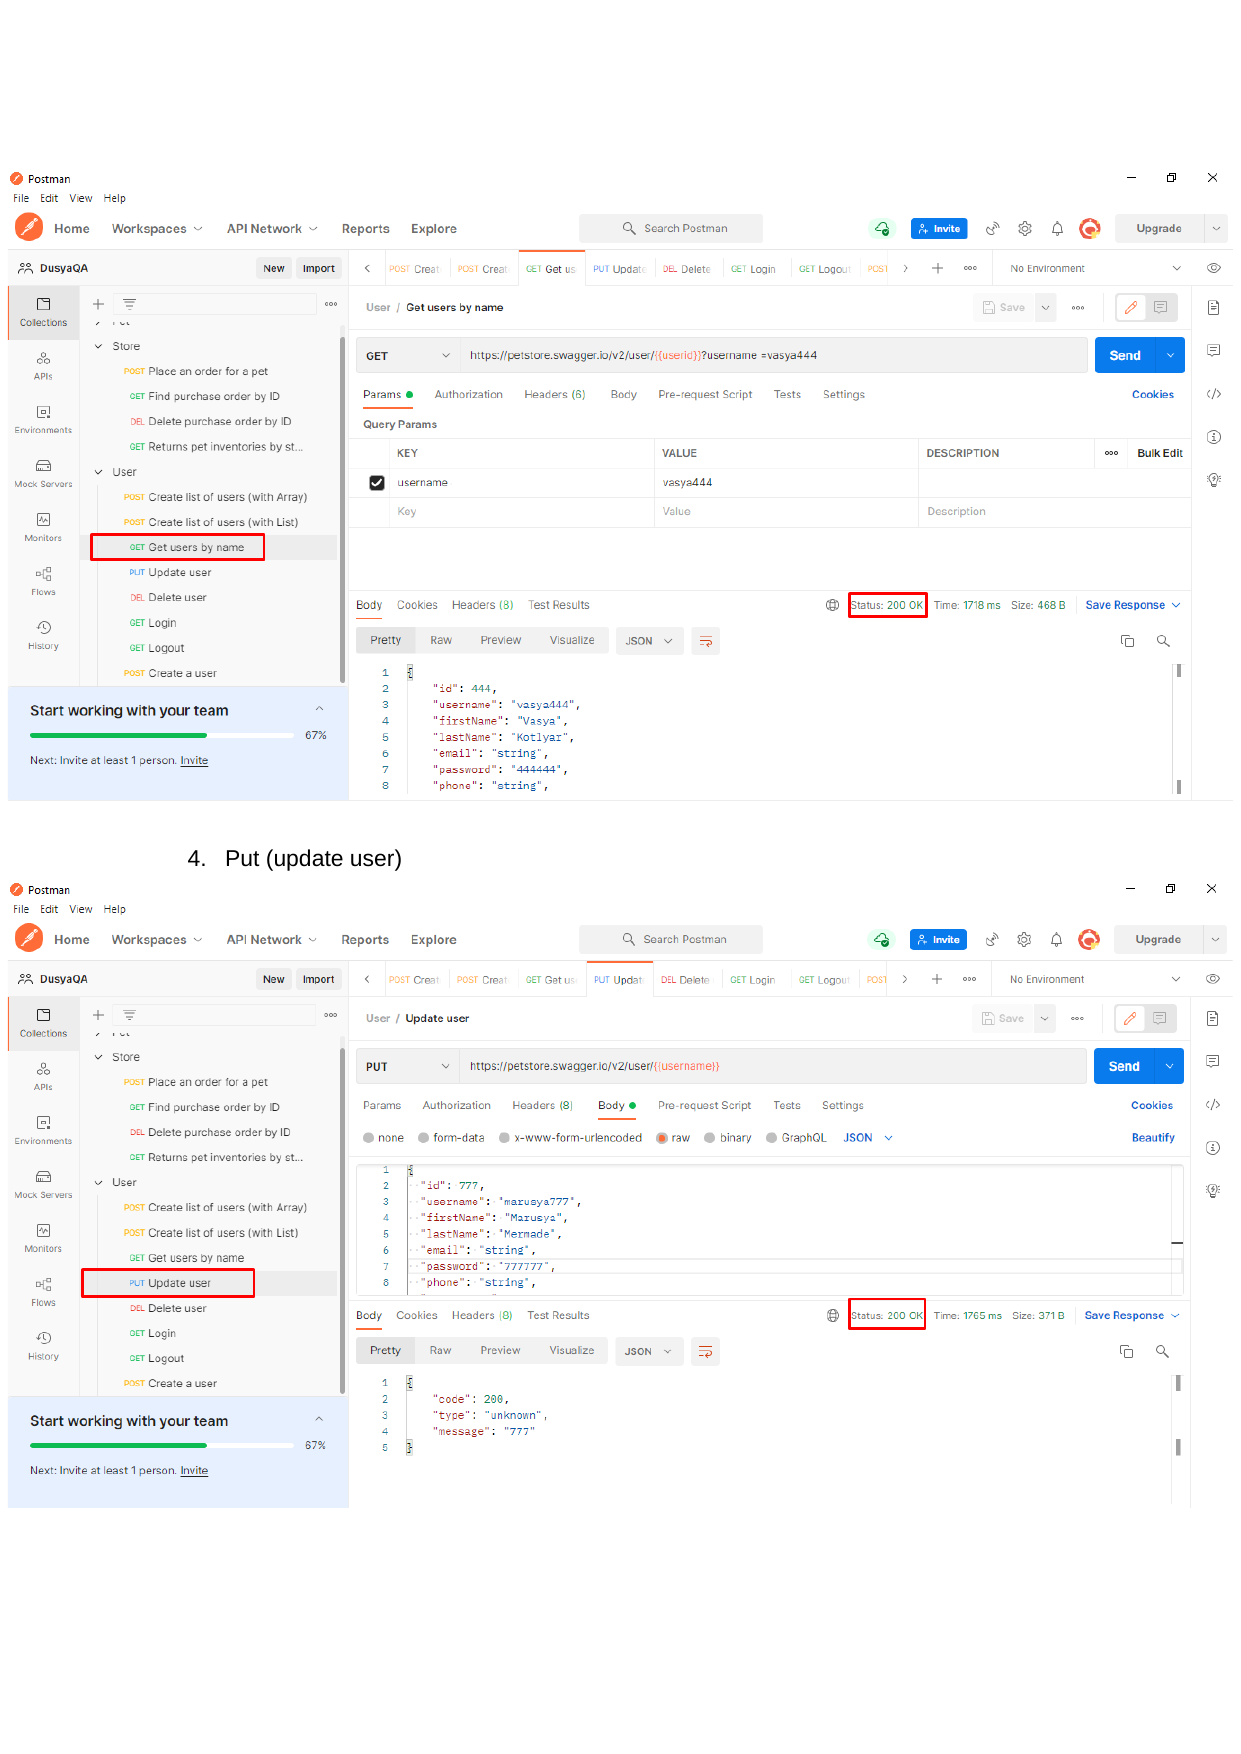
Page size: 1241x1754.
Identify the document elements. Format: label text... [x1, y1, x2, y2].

picture [7, 168, 1233, 804]
picture [7, 879, 1233, 1508]
list Put (update user) [187, 845, 1090, 871]
